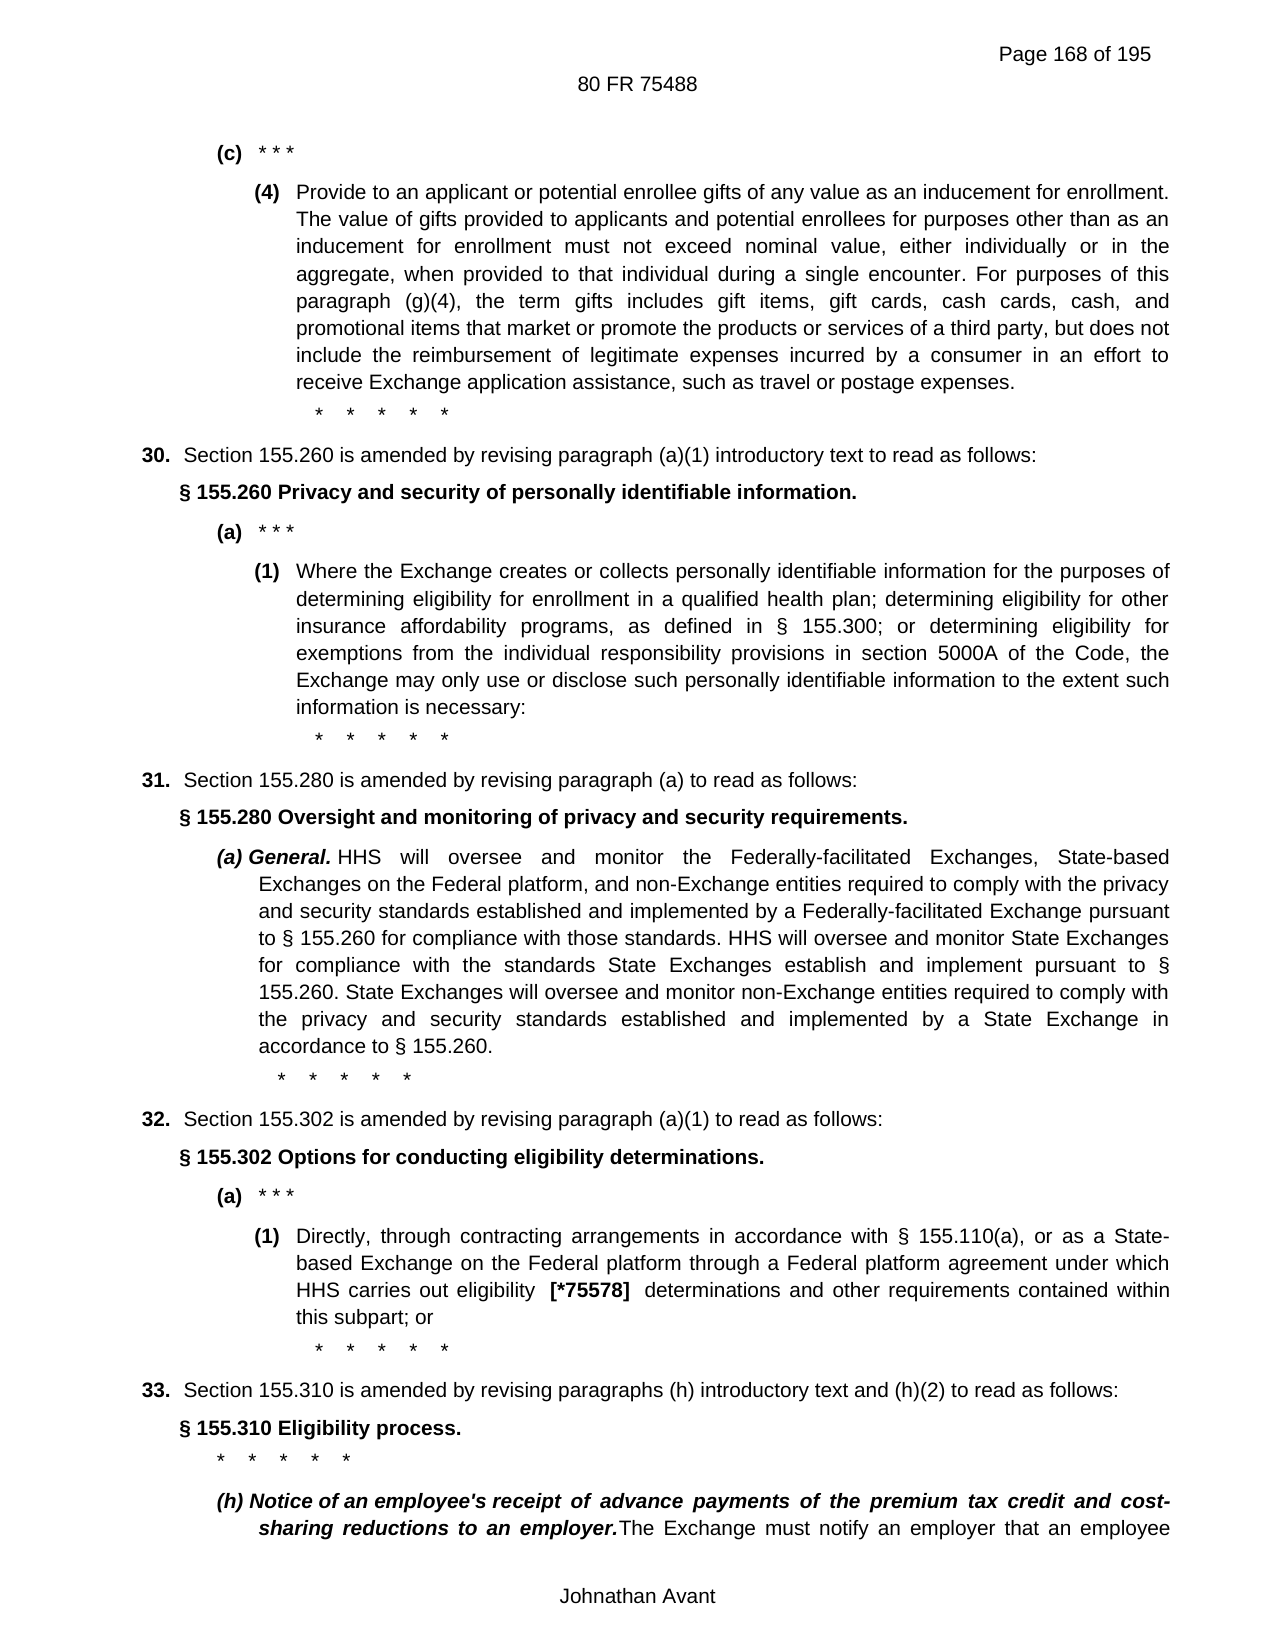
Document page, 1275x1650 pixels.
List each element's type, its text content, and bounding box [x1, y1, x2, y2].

list ng eligibility determinations. [179, 1144, 1171, 1169]
list * * * [217, 517, 1171, 544]
list Section 155.302 is amended by revising paragraph (a)(1) to read as follows: [142, 1104, 1171, 1131]
list Section 155.310 is amended by revising paragraphs (h) introductory text and (h)(2) to read as follows: [142, 1375, 1171, 1402]
text * * * * * [217, 1446, 1171, 1473]
list Where the Exchange creates or collects personally identifiable information for the purposes of determining eligibility for enrollment in a qualified health plan; determining eligibility for other insurance affordability programs, as defined in § 155.300; or determining eligibility for exemptions from the individual responsibility provisions in section 5000A of the Code, the Exchange may only use or disclose such personally identifiable information to the extent such information is necessary: [254, 556, 1171, 719]
list * * * [217, 137, 1171, 164]
list HHS will oversee and monitor the Federally-facilitated Exchanges, State-based Exchanges on the Federal platform, and non-Exchange entities required to comply with the privacy and security standards established and implemented by a Federally-facilitated Exchange pursuant to § 155.260 for compliance with those standards. HHS will oversee and monitor State Exchanges for compliance with the standards State Exchanges establish and implement pursuant to § 155.260. State Exchanges will oversee and monitor non-Exchange entities required to comply with the privacy and security standards established and implemented by a State Exchange in accordance to § 155.260. [217, 842, 1171, 1058]
list Section 155.260 is amended by revising paragraph (a)(1) introductory text to read as follows: [142, 439, 1171, 467]
list Provide to an applicant or potential enrollee gifts of any value as an inducement for enrollment. The value of gifts provided to applicants and potential enrollees for purposes other than as an inducement for enrollment must not exceed nominal value, either individually or in the aggregate, when provided to that individual during a single encounter. For purposes of this paragraph (g)(4), the term gifts includes gift items, gift cards, cash cards, cash, and promotional items that market or promote the products or services of a third party, but does not include the reimbursement of legitimate expenses incurred by a consumer in an effort to receive Exchange application assistance, such as travel or postage expenses. [254, 177, 1171, 394]
text * * * * * [292, 725, 1171, 752]
text * * * * * [292, 400, 1171, 427]
list Directly, through contracting arrangements in accordance with § 155.110(a), or as a State-based Exchange on the Federal platform through a Federal platform agreement under which HHS carries out eligibility [*75578] determinations and other requirements contained within this subpart; or [254, 1221, 1171, 1329]
text * * * * * [292, 1335, 1171, 1362]
list of personally identifiable information. [179, 479, 1171, 504]
list ring of privacy and security requirements. [179, 804, 1171, 829]
list * * * [217, 1181, 1171, 1208]
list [217, 1485, 1171, 1539]
text * * * * * [254, 1064, 1171, 1092]
list Section 155.280 is amended by revising paragraph (a) to read as follows: [142, 764, 1171, 792]
